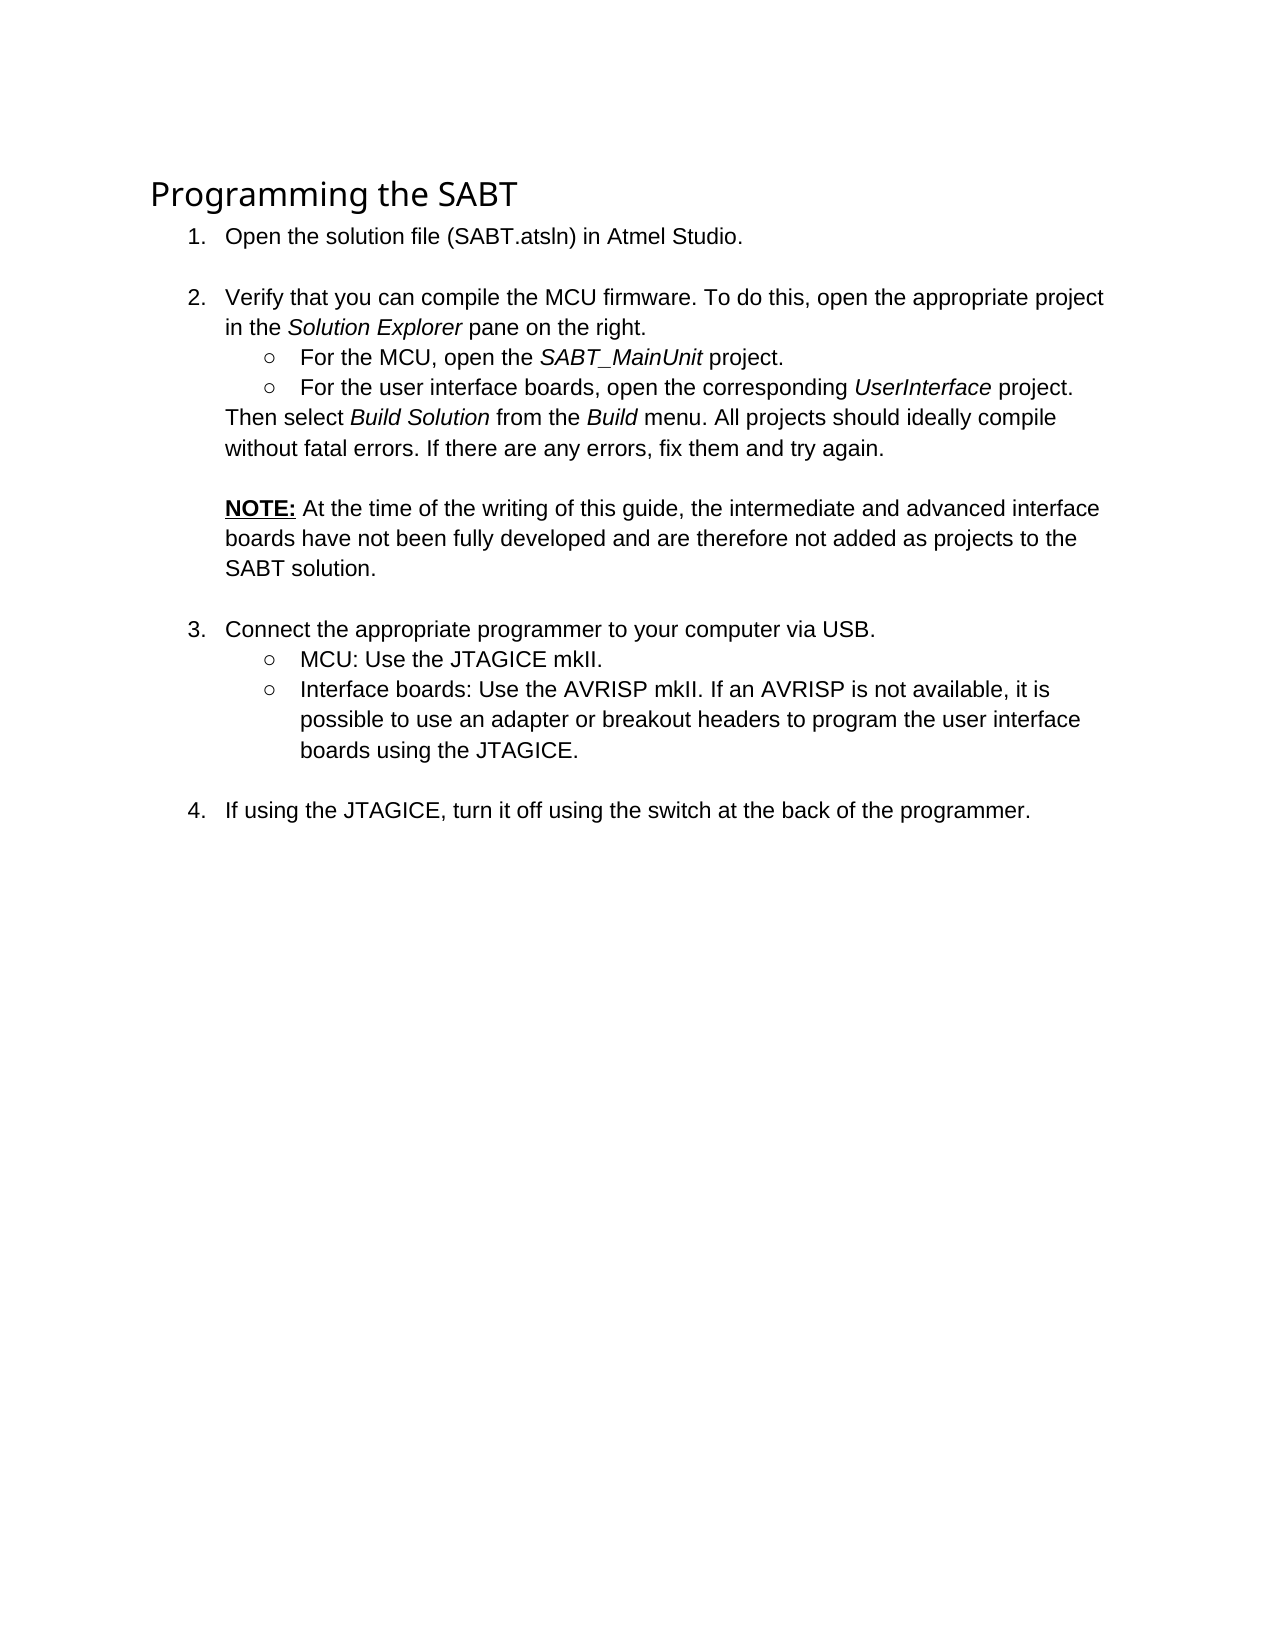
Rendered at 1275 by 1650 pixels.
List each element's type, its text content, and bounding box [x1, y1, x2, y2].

list Connect the appropriate programmer to your computer via USB. [187, 616, 1125, 642]
text Then select Build Solution from the Build menu. All projects should ideally compile without fatal errors. If there are any errors, fix them and try again. NOTE: At the time of the writing of this guide, the intermediate and advanced interface boards have not been fully developed and are therefore not added as projects to the SABT solution. [225, 404, 1125, 612]
list Verify that you can compile the MCU firmware. To do this, open the appropriate project in the Solution Explorer pane on the right. [187, 283, 1125, 340]
list Open the solution file (SABT.atsln) in Atmel Studio. [187, 223, 1125, 279]
list MCU: Use the JTAGICE mkII. [262, 646, 1125, 672]
subtitle Programming the SABT [150, 171, 1125, 216]
list For the MCU, open the SABT_MainUnit project. [262, 344, 1125, 370]
list Interface boards: Use the AVRISP mkII. If an AVRISP is not available, it is possible to use an adapter or breakout headers to program the user interface boards using the JTAGICE. [262, 676, 1125, 793]
list For the user interface boards, open the corresponding UserInterface project. [262, 374, 1125, 400]
list If using the JTAGICE, turn it off using the switch at the back of the programmer. [187, 797, 1125, 853]
